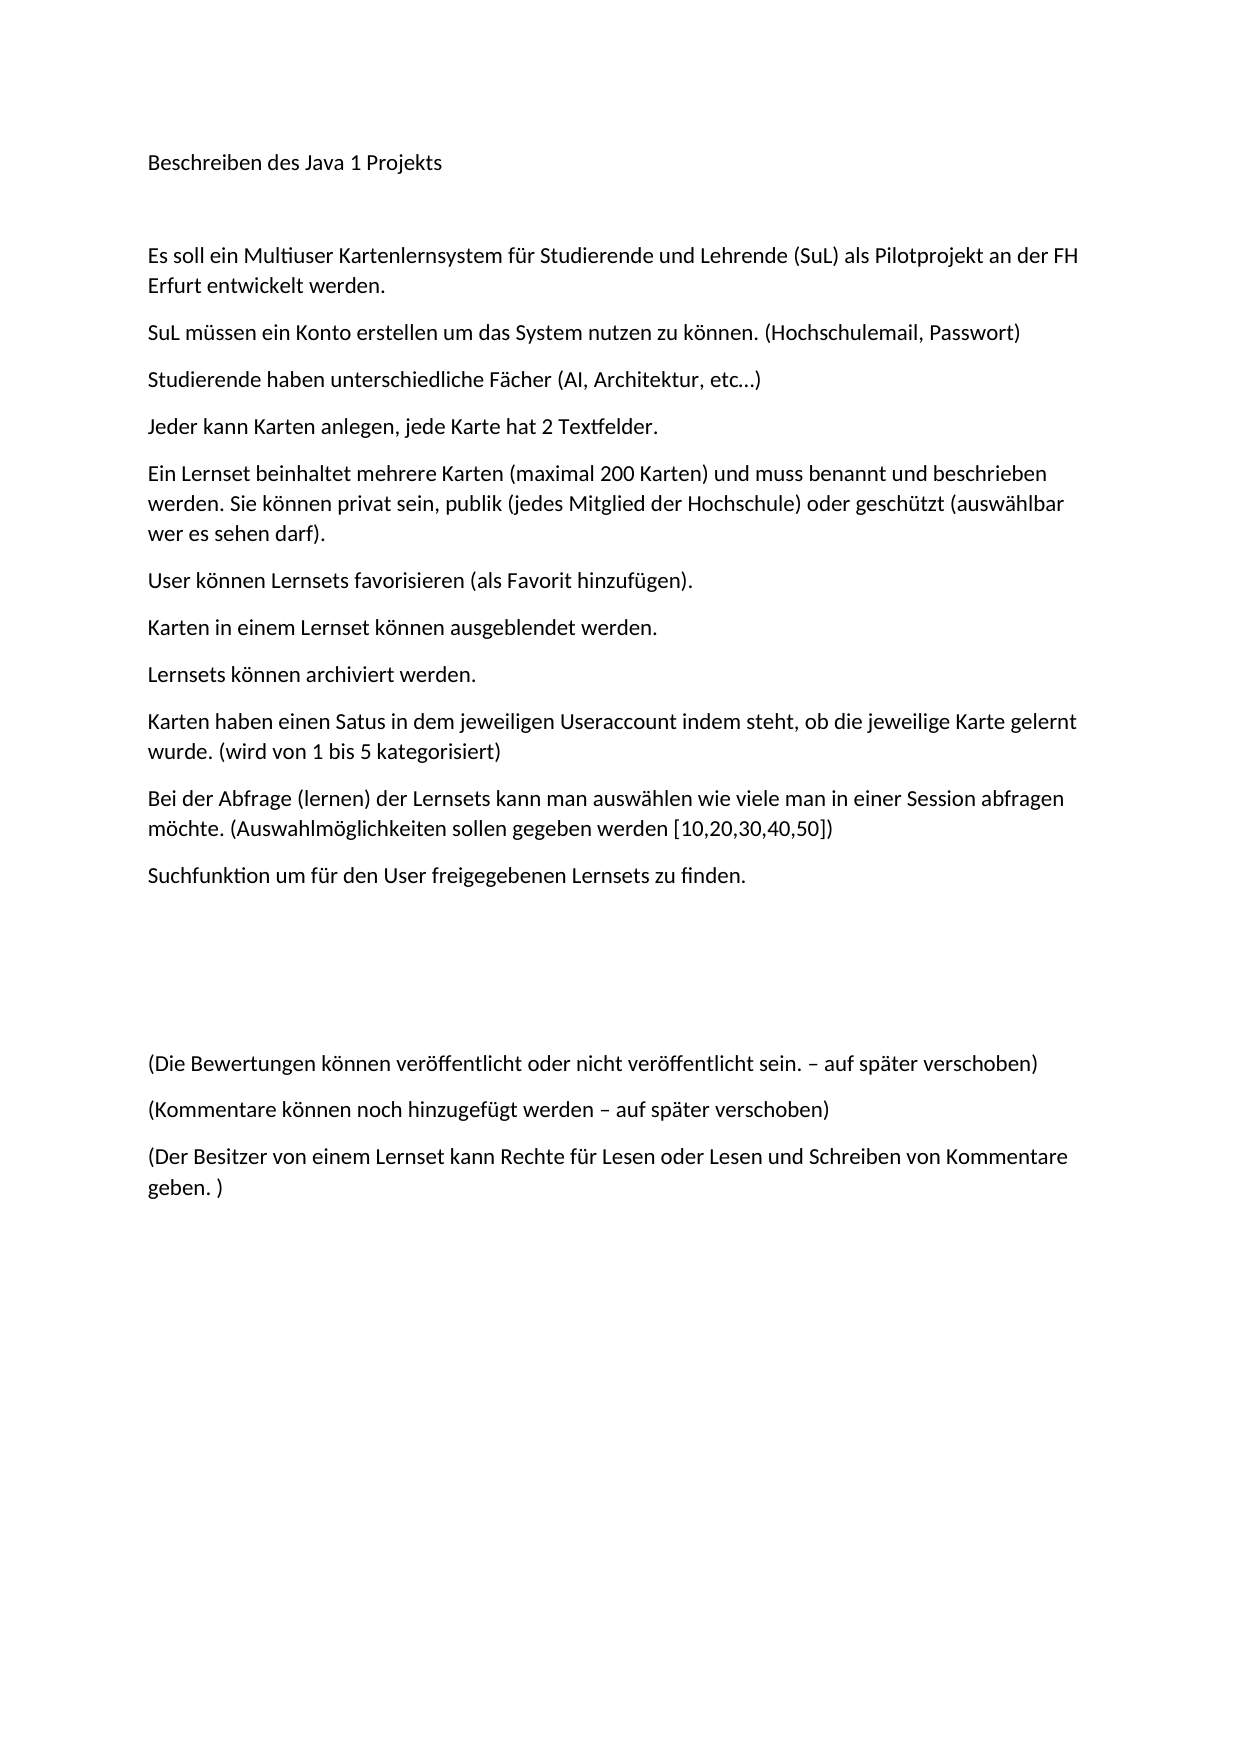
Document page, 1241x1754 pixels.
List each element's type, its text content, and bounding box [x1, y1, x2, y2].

text (Der Besitzer von einem Lernset kann Rechte für Lesen oder Lesen und Schreiben von Kommentare geben. ) [148, 1142, 1093, 1201]
text Suchfunktion um für den User freigegebenen Lernsets zu finden. [148, 861, 1093, 889]
text Studierende haben unterschiedliche Fächer (AI, Architektur, etc…) [148, 365, 1093, 393]
text Bei der Abfrage (lernen) der Lernsets kann man auswählen wie viele man in einer Session abfragen möchte. (Auswahlmöglichkeiten sollen gegeben werden [10,20,30,40,50]) [148, 784, 1093, 842]
text Karten haben einen Satus in dem jeweiligen Useraccount indem steht, ob die jeweilige Karte gelernt wurde. (wird von 1 bis 5 kategorisiert) [148, 707, 1093, 765]
text (Die Bewertungen können veröffentlicht oder nicht veröffentlicht sein. – auf später verschoben) [148, 1049, 1093, 1077]
text Beschreiben des Java 1 Projekts [148, 148, 1093, 176]
text User können Lernsets favorisieren (als Favorit hinzufügen). [148, 566, 1093, 594]
text Es soll ein Multiuser Kartenlernsystem für Studierende und Lehrende (SuL) als Pilotprojekt an der FH Erfurt entwickelt werden. [148, 241, 1093, 299]
text SuL müssen ein Konto erstellen um das System nutzen zu können. (Hochschulemail, Passwort) [148, 318, 1093, 346]
text Jeder kann Karten anlegen, jede Karte hat 2 Textfelder. [148, 412, 1093, 440]
text Ein Lernset beinhaltet mehrere Karten (maximal 200 Karten) und muss benannt und beschrieben werden. Sie können privat sein, publik (jedes Mitglied der Hochschule) oder geschützt (auswählbar wer es sehen darf). [148, 459, 1093, 547]
text Lernsets können archiviert werden. [148, 660, 1093, 688]
text Karten in einem Lernset können ausgeblendet werden. [148, 613, 1093, 641]
text (Kommentare können noch hinzugefügt werden – auf später verschoben) [148, 1096, 1093, 1123]
